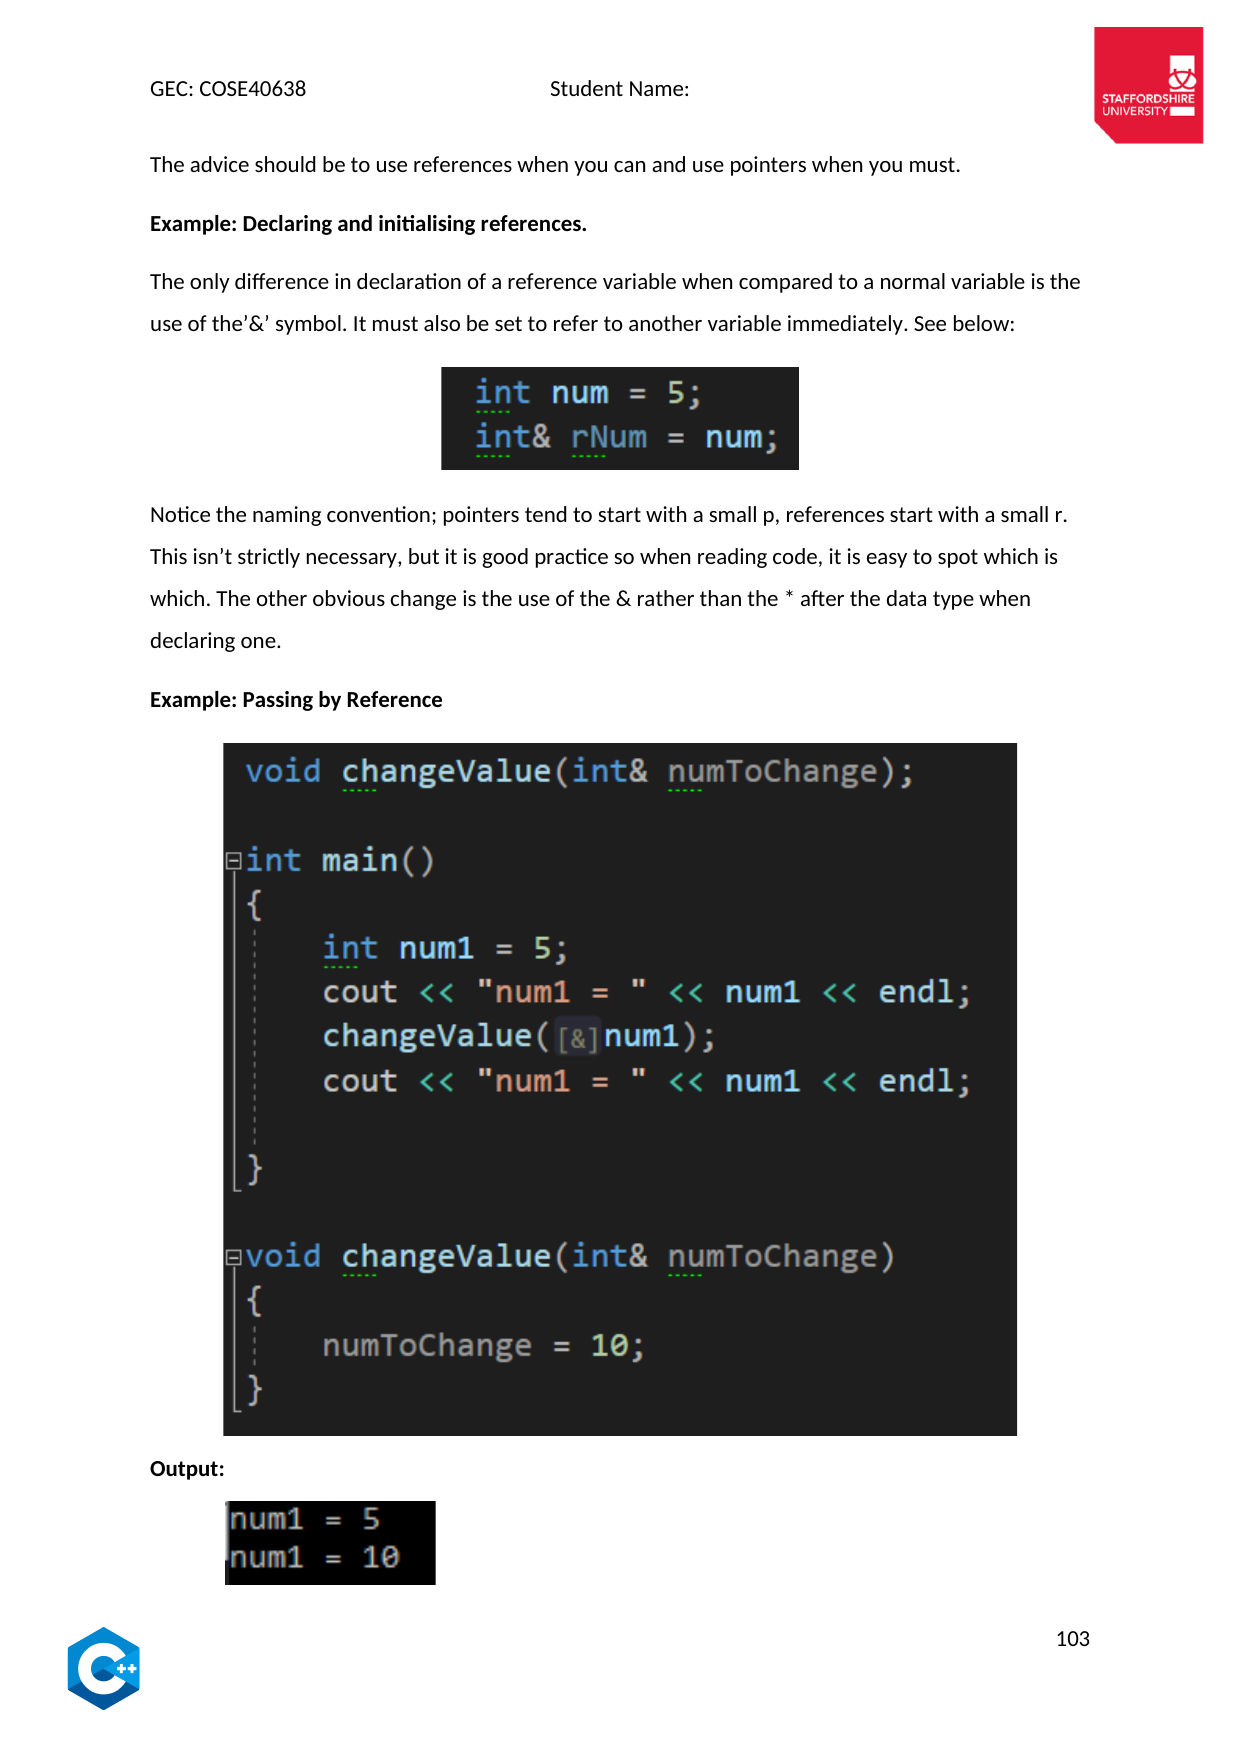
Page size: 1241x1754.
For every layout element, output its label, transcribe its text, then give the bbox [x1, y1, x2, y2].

text The only difference in declaration of a reference variable when compared to a normal variable is the use of the’&’ symbol. It must also be set to refer to another variable immediately. See below: [150, 267, 1090, 337]
picture [1088, 27, 1209, 148]
text The advice should be to use references when you can and use pointers when you must. [150, 150, 1090, 178]
picture [225, 1501, 436, 1585]
picture [223, 743, 1018, 1436]
text Example: Declaring and initialising references. [150, 209, 1090, 237]
text Output: [150, 1454, 1090, 1482]
text Notice the naming convention; pointers tend to start with a small p, references start with a small r. This isn’t strictly necessary, but it is good practice so when reading code, it is easy to spot which is which. The other obvious change is the use of the & rather than the * after the data type when declaring one. [150, 500, 1090, 654]
picture [441, 367, 799, 470]
picture [53, 1627, 150, 1710]
text Example: Passing by Reference [150, 685, 1090, 713]
